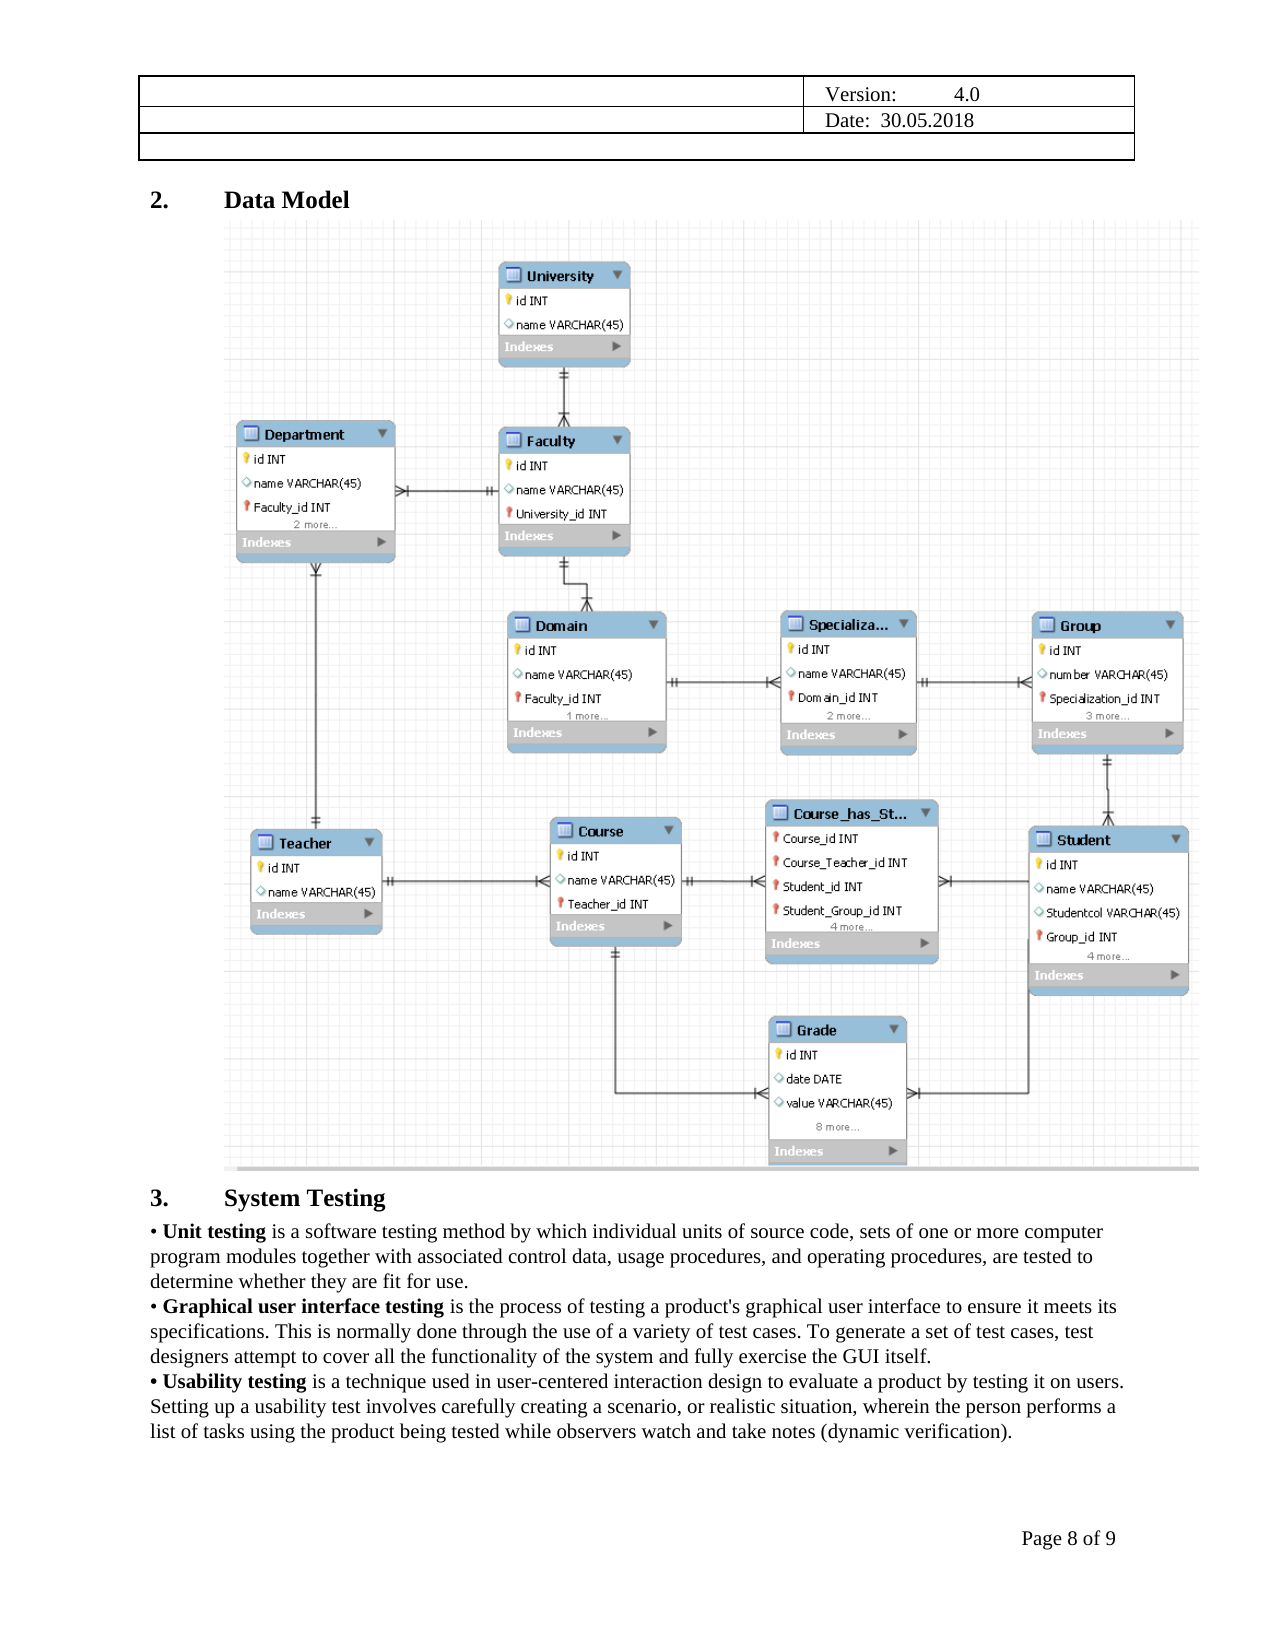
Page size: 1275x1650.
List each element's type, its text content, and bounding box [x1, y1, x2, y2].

text • Graphical user interface testing is the process of testing a product's graphical user interface to ensure it meets its specifications. This is normally done through the use of a variety of test cases. To generate a set of test cases, test designers attempt to cover all the functionality of the system and fully exercise the GUI itself. [150, 1293, 1125, 1368]
text • Unit testing is a software testing method by which individual units of source code, sets of one or more computer [150, 1218, 1125, 1243]
subtitle Data Model [150, 185, 1125, 214]
text • Usability testing is a technique used in user-centered interaction design to evaluate a product by testing it on users. Setting up a usability test involves carefully creating a scenario, or realistic situation, wherein the person performs a list of tasks using the product being tested while observers watch and take notes (dynamic verification). [150, 1368, 1125, 1443]
picture [223, 220, 1199, 1171]
subtitle System Testing [150, 1183, 1125, 1212]
text program modules together with associated control data, usage procedures, and operating procedures, are tested to determine whether they are fit for use. [150, 1243, 1125, 1293]
